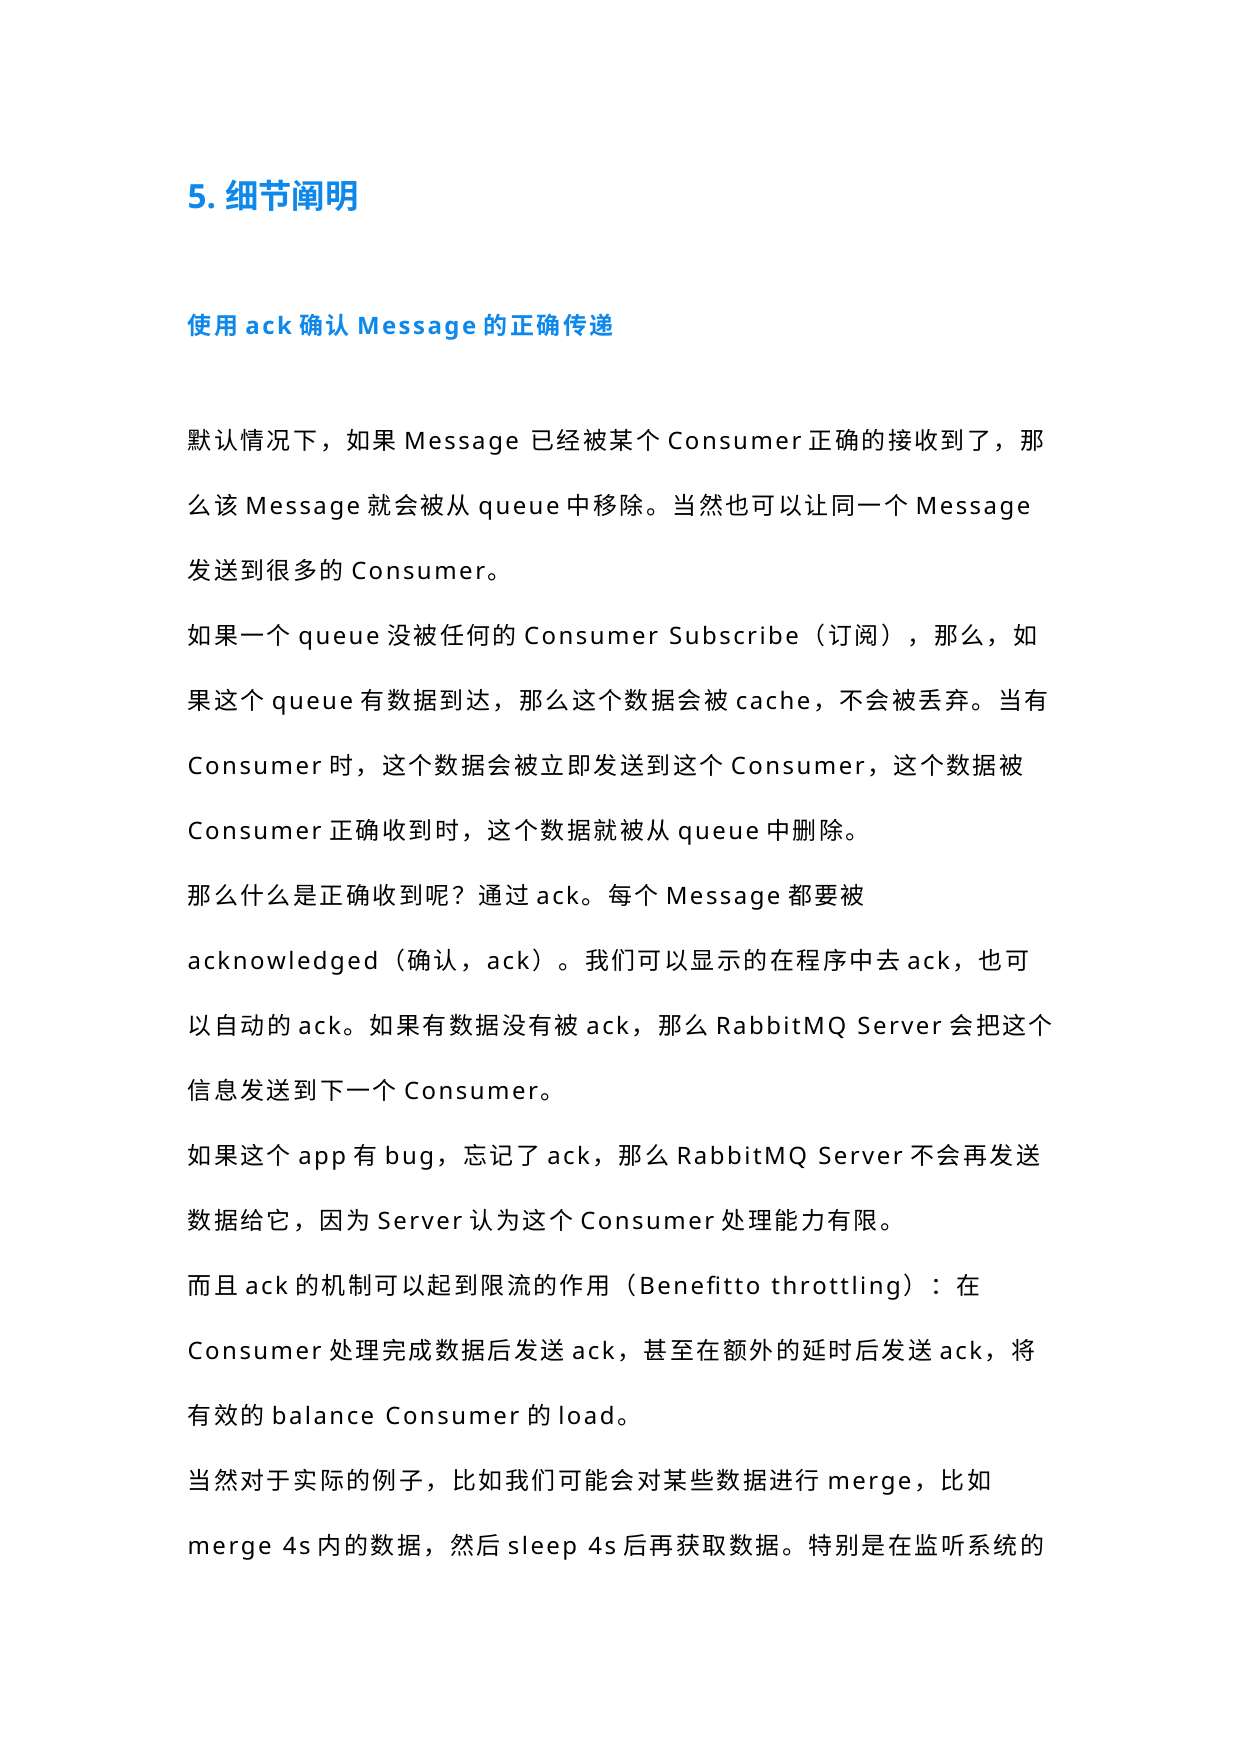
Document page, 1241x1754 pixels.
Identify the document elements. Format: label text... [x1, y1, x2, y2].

text 而且ack的机制可以起到限流的作用（Benefitto throttling）：在Consumer处理完成数据后发送ack，甚至在额外的延时后发送ack，将有效的balance Consumer的load。 [187, 1251, 1053, 1446]
text 默认情况下，如果Message 已经被某个Consumer正确的接收到了，那么该Message就会被从queue中移除。当然也可以让同一个Message发送到很多的Consumer。 [187, 406, 1053, 601]
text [187, 1446, 1053, 1576]
subtitle 5. 细节阐明 [187, 162, 1053, 227]
text 如果这个app有bug，忘记了ack，那么RabbitMQ Server不会再发送数据给它，因为Server认为这个Consumer处理能力有限。 [187, 1121, 1053, 1251]
text 如果一个queue没被任何的Consumer Subscribe（订阅），那么，如果这个queue有数据到达，那么这个数据会被cache，不会被丢弃。当有Consumer时，这个数据会被立即发送到这个Consumer，这个数据被Consumer正确收到时，这个数据就被从queue中删除。 [187, 601, 1053, 861]
subtitle 使用ack确认Message的正确传递 [187, 291, 1053, 356]
text 那么什么是正确收到呢？通过ack。每个Message都要被acknowledged（确认，ack）。我们可以显示的在程序中去ack，也可以自动的ack。如果有数据没有被ack，那么RabbitMQ Server会把这个信息发送到下一个Consumer。 [187, 861, 1053, 1121]
